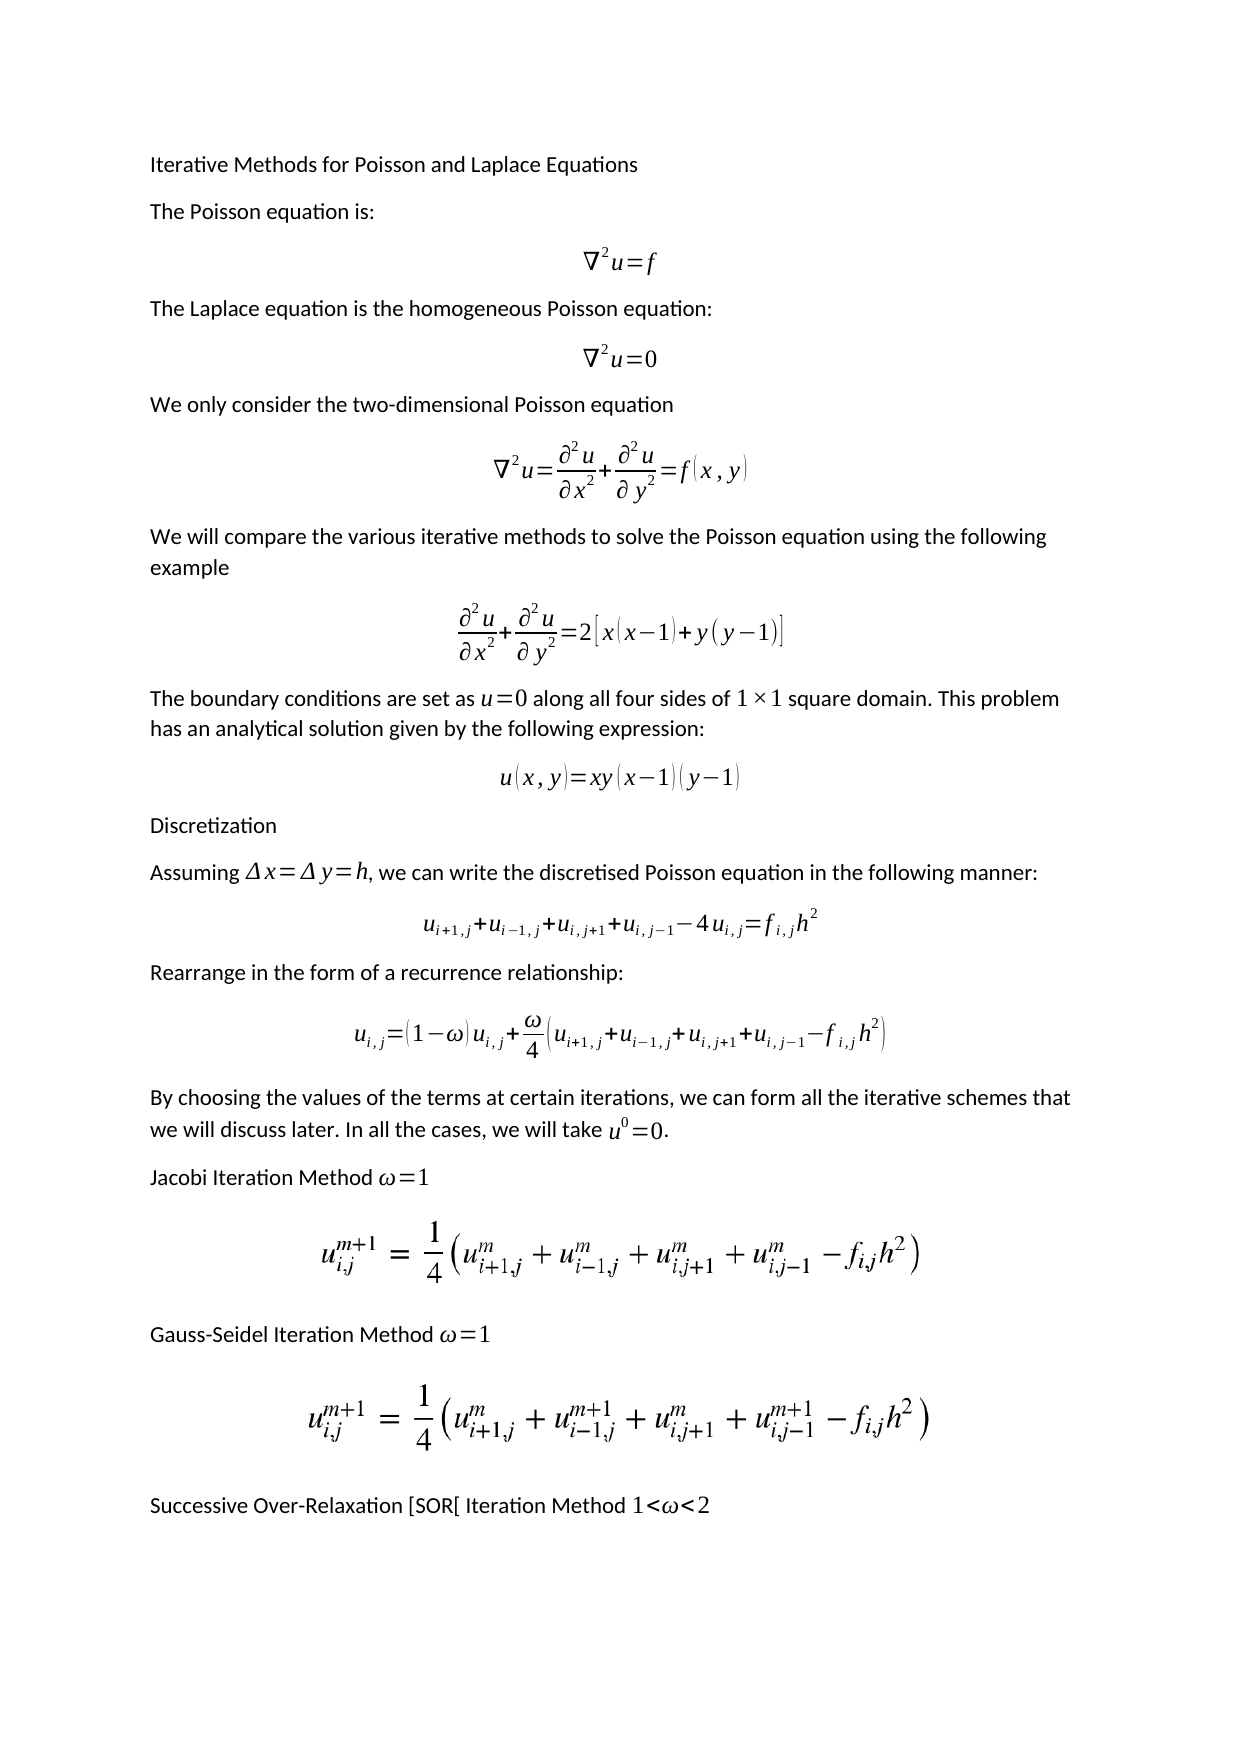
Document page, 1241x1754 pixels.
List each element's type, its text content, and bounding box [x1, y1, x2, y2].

text Rearrange in the form of a recurrence relationship: [150, 958, 1090, 986]
text Successive Over-Relaxation [SOR[ Iteration Method [150, 1491, 1090, 1519]
text The boundary conditions are set as along all four sides of square domain. This problem has an analytical solution given by the following expression: [150, 684, 1090, 743]
text Discretization [150, 811, 1090, 839]
text The Laplace equation is the homogeneous Poisson equation: [150, 294, 1090, 322]
text By choosing the values of the terms at certain iterations, we can form all the iterative schemes that we will discuss later. In all the cases, we will take . [150, 1083, 1090, 1144]
text We only consider the two-dimensional Poisson equation [150, 391, 1090, 419]
text The Poisson equation is: [150, 197, 1090, 225]
text Assuming , we can write the discretised Poisson equation in the following manner: [150, 858, 1090, 886]
text Jacobi Iteration Method [150, 1163, 1090, 1191]
text Iterative Methods for Poisson and Laplace Equations [150, 150, 1090, 178]
picture [298, 1210, 942, 1302]
text We will compare the various iterative methods to solve the Poisson equation using the following example [150, 522, 1090, 581]
text Gauss-Seidel Iteration Method [150, 1320, 1090, 1348]
picture [287, 1366, 953, 1473]
